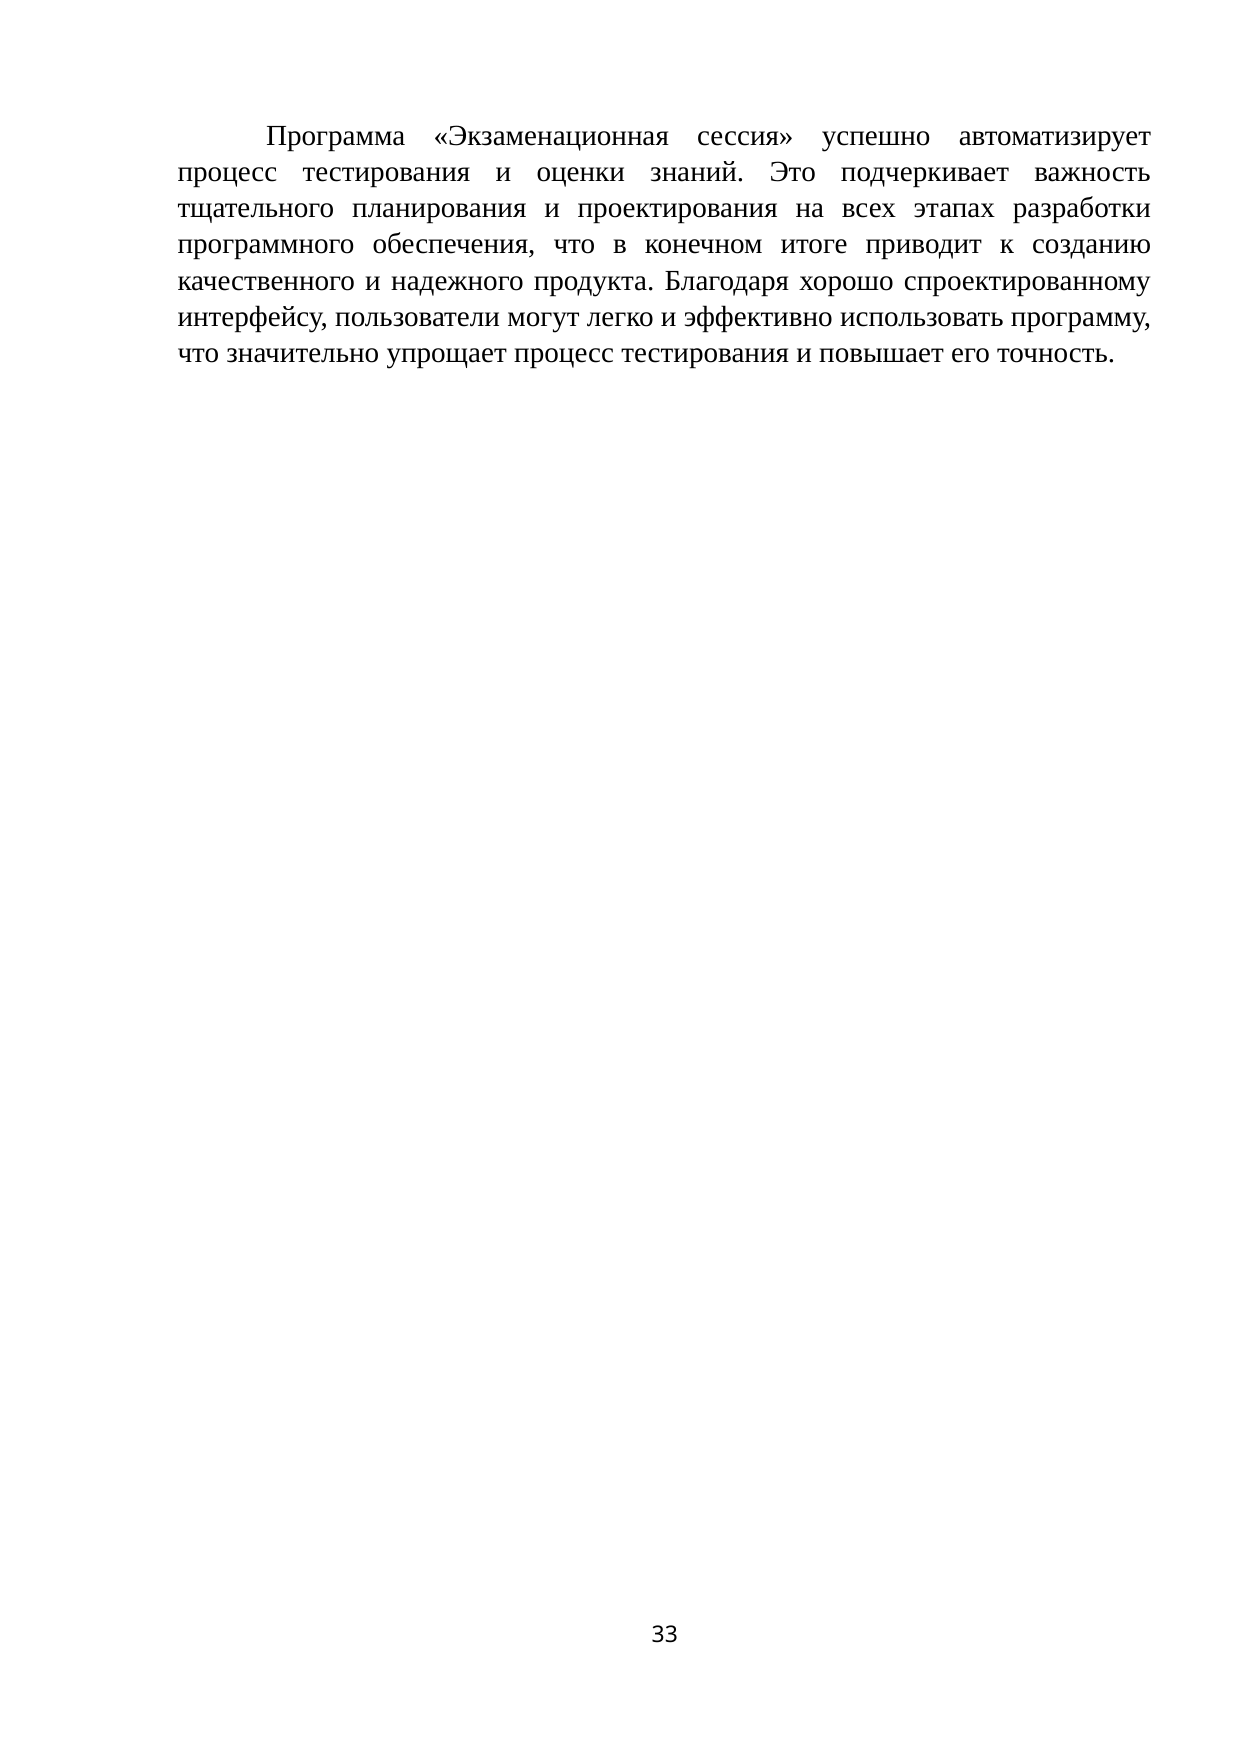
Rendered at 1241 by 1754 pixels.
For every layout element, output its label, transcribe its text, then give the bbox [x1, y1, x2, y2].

text Программа «Экзаменационная сессия» успешно автоматизирует процесс тестирования и оценки знаний. Это подчеркивает важность тщательного планирования и проектирования на всех этапах разработки программного обеспечения, что в конечном итоге приводит к созданию качественного и надежного продукта. Благодаря хорошо спроектированному интерфейсу, пользователи могут легко и эффективно использовать программу, что значительно упрощает процесс тестирования и повышает его точность. [177, 118, 1152, 368]
